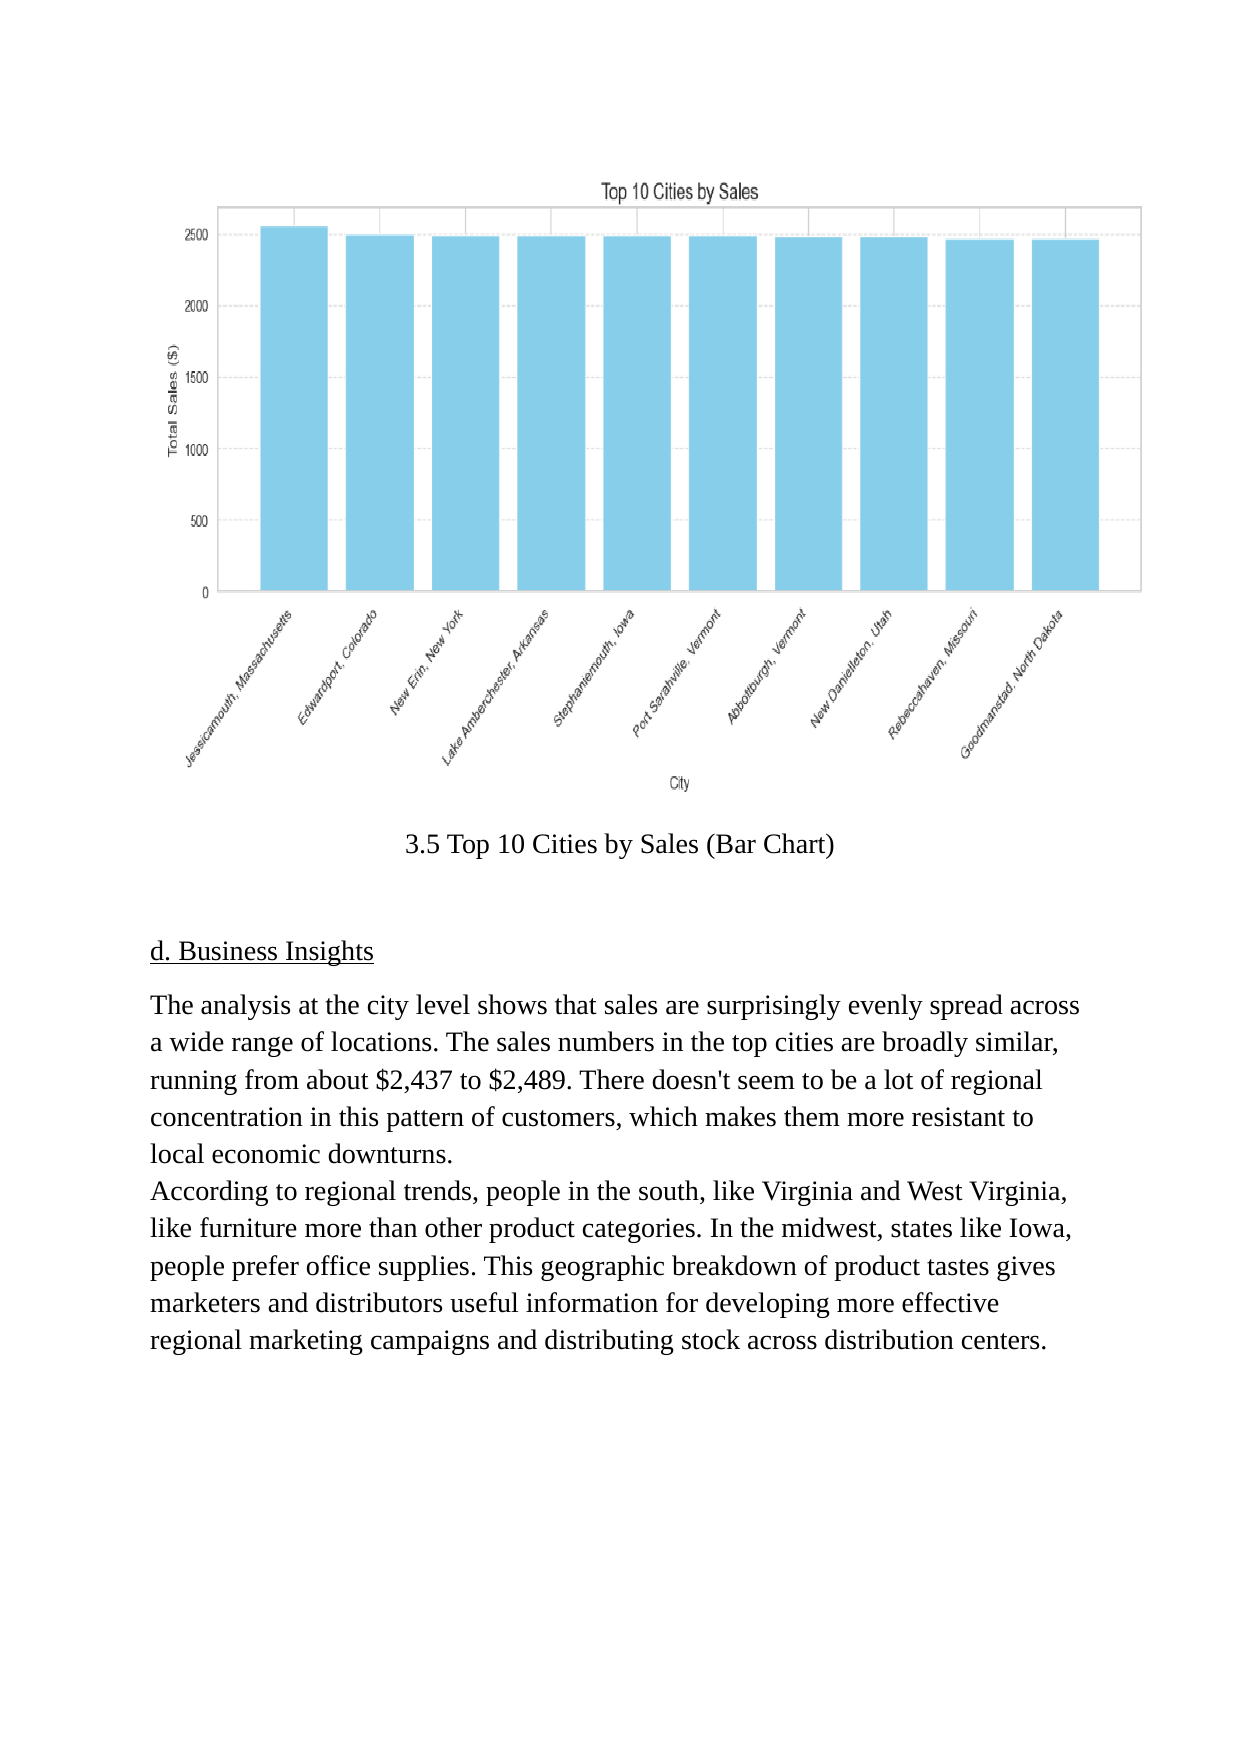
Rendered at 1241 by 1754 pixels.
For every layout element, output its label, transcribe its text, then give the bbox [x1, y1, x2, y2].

text The analysis at the city level shows that sales are surprisingly evenly spread across a wide range of locations. The sales numbers in the top cities are broadly similar, running from about $2,437 to $2,489. There doesn't seem to be a lot of regional concentration in this pattern of customers, which makes them more resistant to local economic downturns. According to regional trends, people in the south, like Virginia and West Virginia, like furniture more than other product categories. In the midwest, states like Iowa, people prefer office supplies. This geographic breakdown of product tastes gives marketers and distributors useful information for developing more effective regional marketing campaigns and distributing stock across distribution centers. [150, 988, 1090, 1355]
picture [150, 150, 1147, 805]
text d. Business Insights [150, 934, 1090, 967]
text 3.5 Top 10 Cities by Sales (Bar Chart) [150, 827, 1090, 859]
